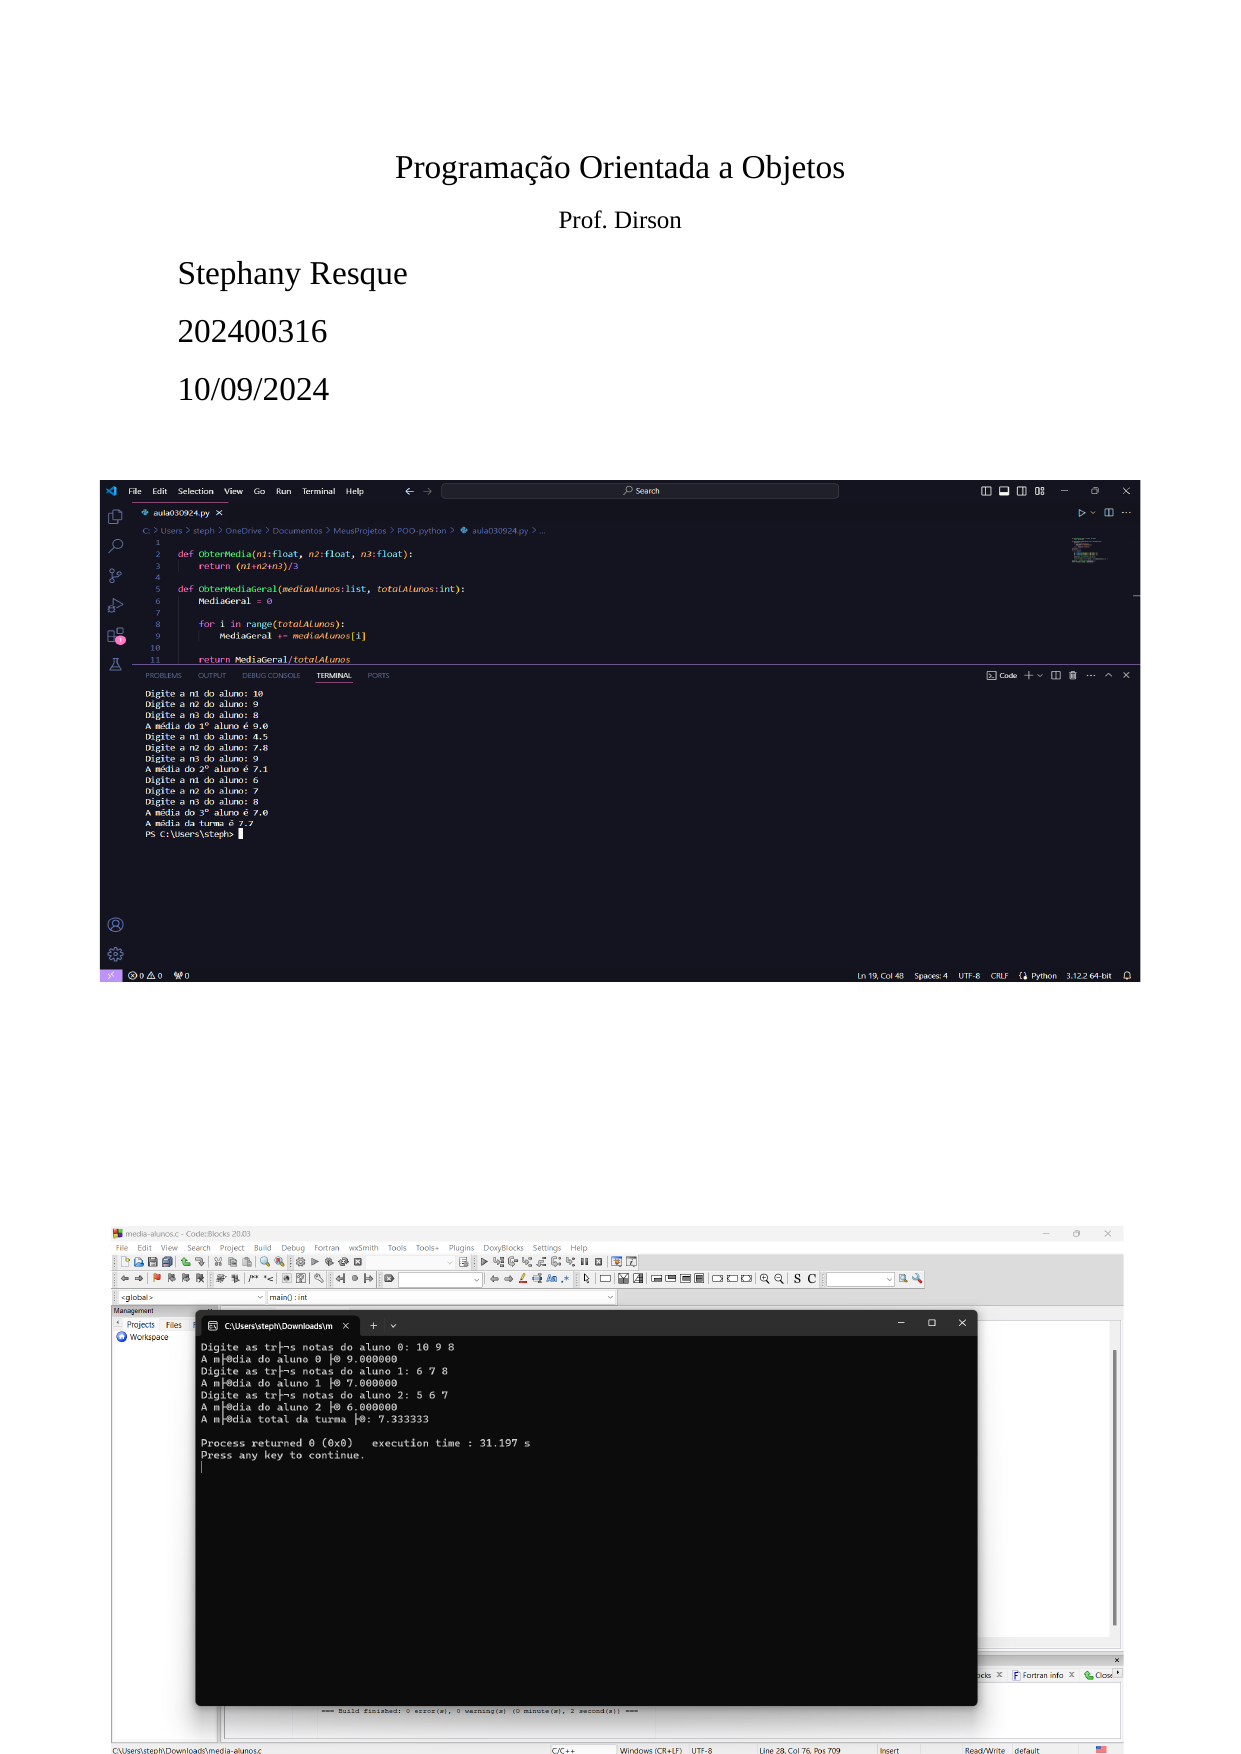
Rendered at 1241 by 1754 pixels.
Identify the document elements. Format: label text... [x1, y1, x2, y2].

text Programação Orientada a Objetos [177, 148, 1063, 186]
text 10/09/2024 [177, 369, 1063, 408]
text 202400316 [177, 311, 1063, 350]
picture [99, 480, 1141, 982]
picture [111, 1226, 1124, 1754]
text Prof. Dirson [177, 206, 1063, 234]
text Stephany Resque [177, 253, 1063, 292]
